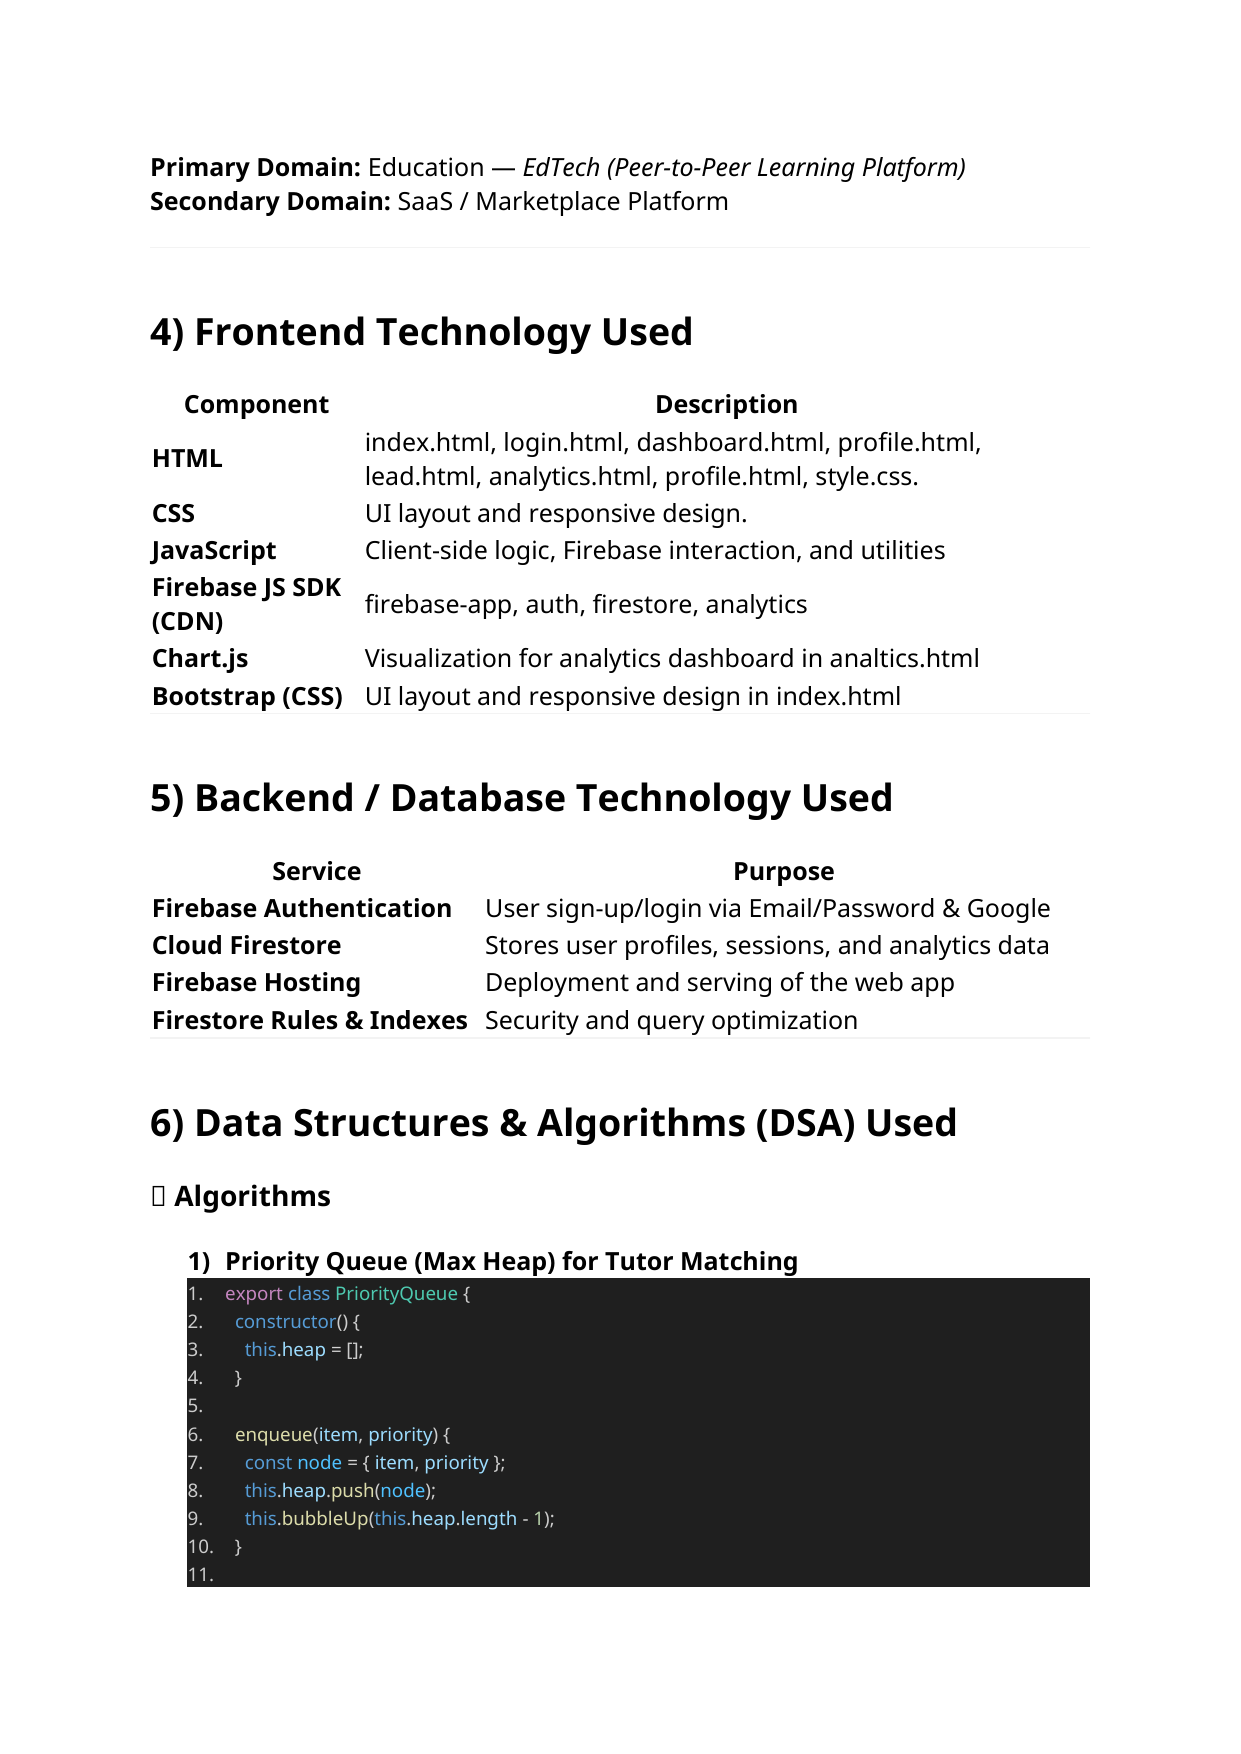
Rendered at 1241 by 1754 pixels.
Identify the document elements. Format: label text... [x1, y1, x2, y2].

table_cell Deployment and serving of the web app [484, 964, 1084, 1001]
table_header Description [363, 385, 1090, 423]
text 🧠 Algorithms [150, 1176, 1090, 1214]
table_cell Bootstrap (CSS) [150, 677, 363, 713]
text 6) Data Structures & Algorithms (DSA) Used [150, 1096, 1090, 1147]
list constructor() { [187, 1306, 1090, 1334]
table_cell Chart.js [150, 640, 363, 677]
table_cell Visualization for analytics dashboard in analtics.html [363, 640, 1090, 677]
table_cell index.html, login.html, dashboard.html, profile.html, lead.html, analytics.html, profile.html, style.css. [363, 423, 1090, 494]
table_cell JavaScript [150, 531, 363, 568]
table_cell Firebase Authentication [150, 889, 483, 926]
list enqueue(item, priority) { [187, 1418, 1090, 1446]
table_cell Firebase JS SDK (CDN) [150, 568, 363, 639]
table_cell firebase-app, auth, firestore, analytics [363, 568, 1090, 639]
list const node = { item, priority }; [187, 1446, 1090, 1474]
text Primary Domain: Education — EdTech (Peer-to-Peer Learning Platform) Secondary Domain: SaaS / Marketplace Platform [150, 150, 1090, 218]
table_cell Firebase Hosting [150, 964, 483, 1001]
table_header Service [150, 852, 483, 889]
table_cell CSS [150, 494, 363, 531]
list Priority Queue (Max Heap) for Tutor Matching [187, 1243, 1090, 1278]
text 5) Backend / Database Technology Used [150, 772, 1090, 823]
list this.heap = []; [187, 1334, 1090, 1362]
table_cell Cloud Firestore [150, 926, 483, 963]
table_cell Security and query optimization [484, 1001, 1084, 1037]
text 4) Frontend Technology Used [150, 305, 1090, 356]
table_cell UI layout and responsive design in index.html [363, 677, 1090, 713]
table_cell Firestore Rules & Indexes [150, 1001, 483, 1037]
list this.heap.push(node); [187, 1474, 1090, 1503]
list } [187, 1531, 1090, 1559]
list } [187, 1362, 1090, 1390]
table_cell Client-side logic, Firebase interaction, and utilities [363, 531, 1090, 568]
table_cell Stores user profiles, sessions, and analytics data [484, 926, 1084, 963]
table_header Purpose [484, 852, 1084, 889]
table_cell HTML [150, 423, 363, 494]
table_header Component [150, 385, 363, 423]
list export class PriorityQueue { [187, 1278, 1090, 1306]
table_cell User sign-up/login via Email/Password & Google [484, 889, 1084, 926]
table_cell UI layout and responsive design. [363, 494, 1090, 531]
list this.bubbleUp(this.heap.length - 1); [187, 1503, 1090, 1531]
